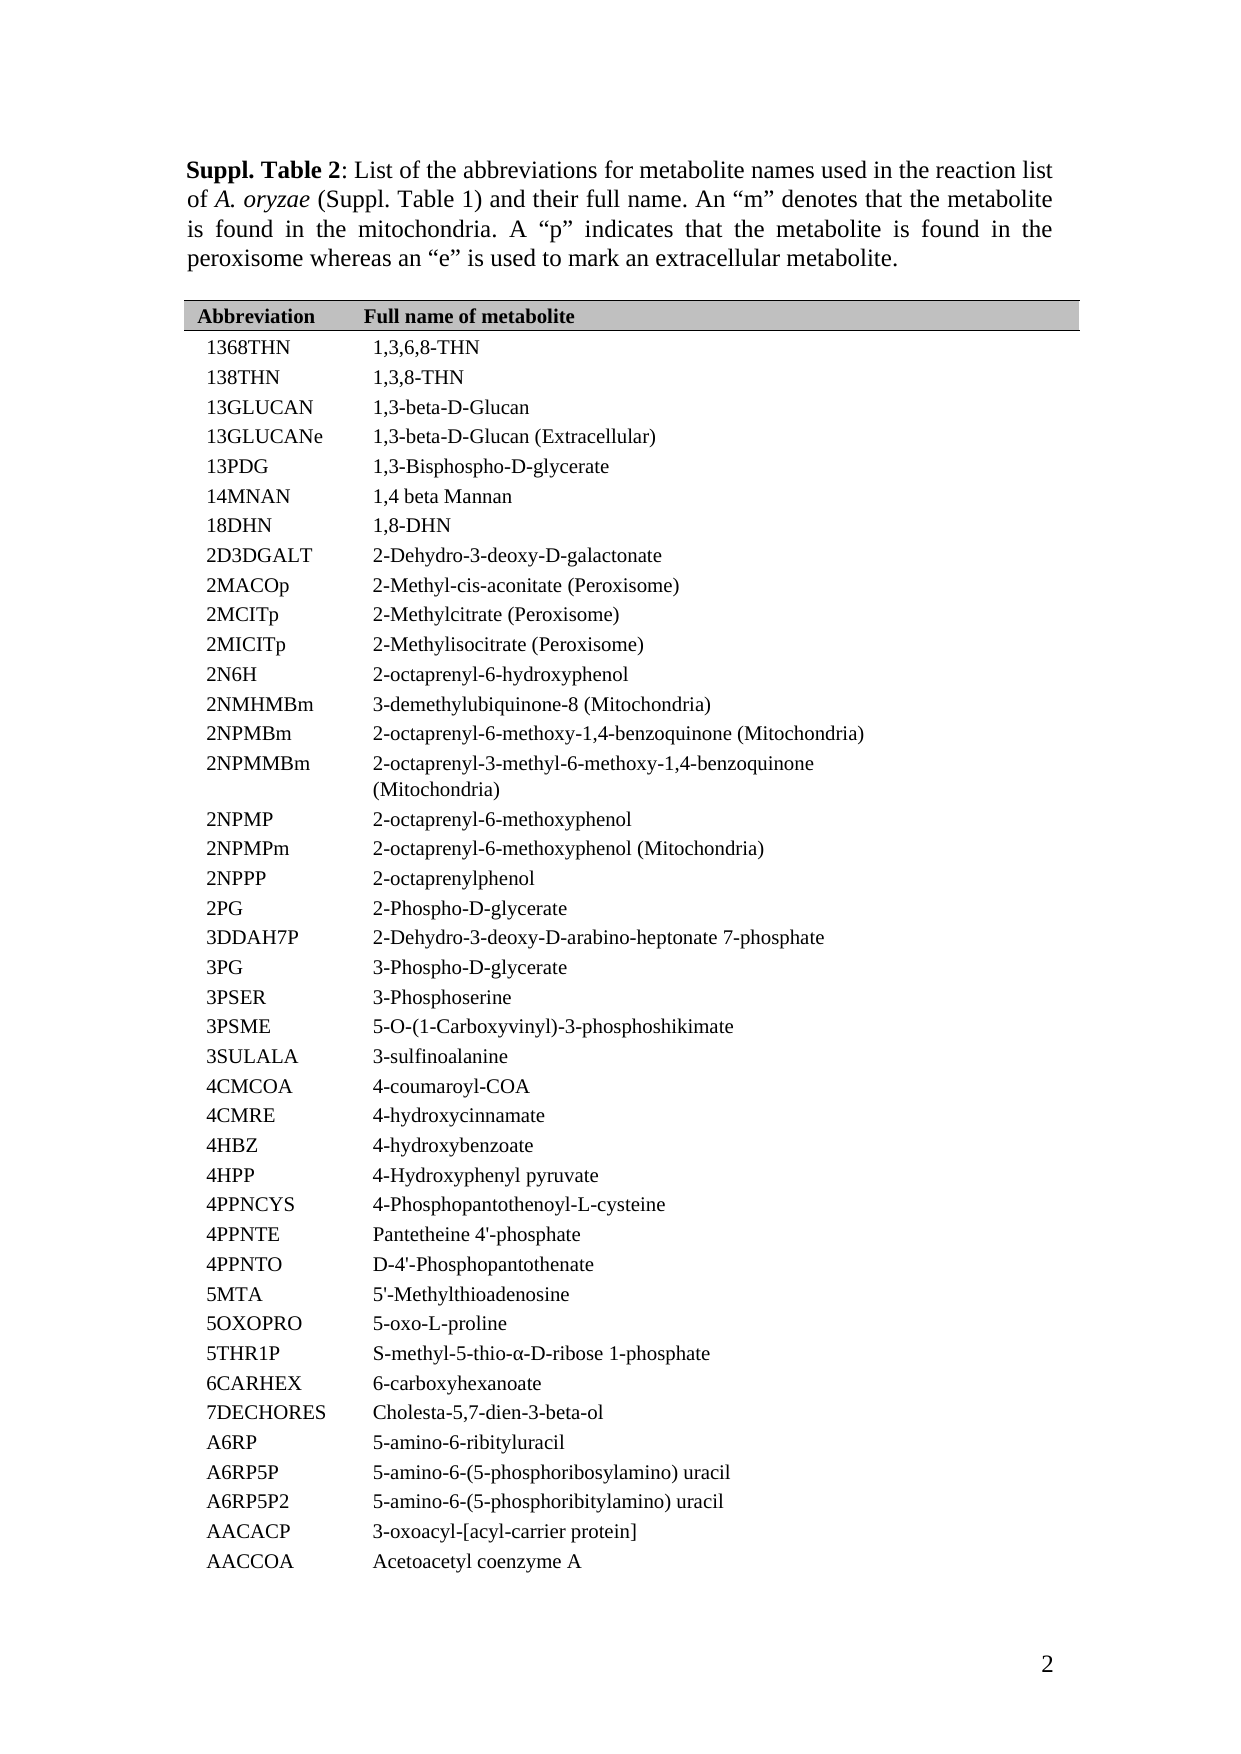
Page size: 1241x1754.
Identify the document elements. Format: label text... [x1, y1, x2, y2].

table_cell 1,3-Bisphospho-D-glycerate [361, 450, 939, 480]
table_cell 18DHN [194, 510, 361, 539]
table_cell 2-Dehydro-3-deoxy-D-arabino-heptonate 7-phosphate [361, 921, 939, 951]
table_cell 5MTA [194, 1278, 361, 1307]
table_cell Pantetheine 4'-phosphate [361, 1218, 939, 1248]
table_cell 2-octaprenyl-6-methoxyphenol [361, 803, 939, 832]
table_cell 5-amino-6-ribityluracil [361, 1426, 939, 1456]
table_cell 13PDG [194, 450, 361, 480]
table_cell 13GLUCANe [194, 421, 361, 450]
table_cell 5-amino-6-(5-phosphoribosylamino) uracil [361, 1456, 939, 1486]
table_cell 2MICITp [194, 628, 361, 658]
table_cell 14MNAN [194, 480, 361, 509]
text Suppl. Table 2: List of the abbreviations for metabolite names used in the reaction list of A. oryzae (Suppl. Table 1) and their full name. An “m” denotes that the metabolite is found in the mitochondria. A “p” indicates that the metabolite is found in the peroxisome whereas an “e” is used to mark an extracellular metabolite. [186, 155, 1053, 272]
table_cell 2-octaprenyl-6-methoxyphenol (Mitochondria) [361, 833, 939, 862]
table_cell 3-oxoacyl-[acyl-carrier protein] [361, 1515, 939, 1545]
table_cell 1,4 beta Mannan [361, 480, 939, 509]
table_cell 2MACOp [194, 569, 361, 599]
table_cell AACCOA [194, 1545, 361, 1574]
table_cell 4PPNTE [194, 1218, 361, 1248]
table_cell 3-Phospho-D-glycerate [361, 951, 939, 981]
table_cell 2-Methylisocitrate (Peroxisome) [361, 628, 939, 658]
table_cell 4HBZ [194, 1129, 361, 1159]
table_cell 5-O-(1-Carboxyvinyl)-3-phosphoshikimate [361, 1011, 939, 1040]
table_cell 1368THN [194, 331, 361, 361]
table_cell 2MCITp [194, 599, 361, 628]
table_cell 2NPPP [194, 862, 361, 892]
table_cell 2NMHMBm [194, 688, 361, 717]
table_header Abbreviation [184, 301, 352, 330]
table_cell Acetoacetyl coenzyme A [361, 1545, 939, 1574]
table_cell A6RP5P2 [194, 1486, 361, 1515]
table_cell 6CARHEX [194, 1367, 361, 1396]
table_cell 3-demethylubiquinone-8 (Mitochondria) [361, 688, 939, 717]
table_cell 4-Hydroxyphenyl pyruvate [361, 1159, 939, 1189]
table_cell 2NPMBm [194, 718, 361, 747]
table_cell S-methyl-5-thio-α-D-ribose 1-phosphate [361, 1337, 939, 1367]
table_cell 4CMRE [194, 1100, 361, 1129]
table_cell 4-hydroxycinnamate [361, 1100, 939, 1129]
table_cell 6-carboxyhexanoate [361, 1367, 939, 1396]
table_cell 13GLUCAN [194, 391, 361, 421]
table_cell 1,3,6,8-THN [361, 331, 939, 361]
table_cell 1,3-beta-D-Glucan [361, 391, 939, 421]
table_cell Cholesta-5,7-dien-3-beta-ol [361, 1396, 939, 1426]
table_cell 2PG [194, 892, 361, 921]
table_cell 3PSME [194, 1011, 361, 1040]
table_cell 4HPP [194, 1159, 361, 1189]
table_cell 5'-Methylthioadenosine [361, 1278, 939, 1307]
table_cell 2-Methyl-cis-aconitate (Peroxisome) [361, 569, 939, 599]
table_cell 2N6H [194, 658, 361, 688]
table_cell A6RP5P [194, 1456, 361, 1486]
table_cell 2NPMP [194, 803, 361, 832]
table_cell 5OXOPRO [194, 1308, 361, 1337]
table_cell 1,8-DHN [361, 510, 939, 539]
table_cell 2-octaprenyl-3-methyl-6-methoxy-1,4-benzoquinone (Mitochondria) [361, 747, 939, 803]
table_cell 2-octaprenyl-6-methoxy-1,4-benzoquinone (Mitochondria) [361, 718, 939, 747]
table_cell 4PPNTO [194, 1248, 361, 1278]
table_cell 4-hydroxybenzoate [361, 1129, 939, 1159]
table_cell 5THR1P [194, 1337, 361, 1367]
table_cell 2-octaprenyl-6-hydroxyphenol [361, 658, 939, 688]
table_header Full name of metabolite [352, 301, 1079, 330]
table_cell 2NPMMBm [194, 747, 361, 803]
table_cell 1,3,8-THN [361, 361, 939, 391]
table_cell 5-oxo-L-proline [361, 1308, 939, 1337]
table_cell 4-Phosphopantothenoyl-L-cysteine [361, 1189, 939, 1218]
table_cell A6RP [194, 1426, 361, 1456]
table_cell 138THN [194, 361, 361, 391]
table_cell 2-Phospho-D-glycerate [361, 892, 939, 921]
table_cell 5-amino-6-(5-phosphoribitylamino) uracil [361, 1486, 939, 1515]
table_cell 4PPNCYS [194, 1189, 361, 1218]
table_cell D-4'-Phosphopantothenate [361, 1248, 939, 1278]
table_cell 3DDAH7P [194, 921, 361, 951]
table_cell 2D3DGALT [194, 539, 361, 569]
table_cell 4CMCOA [194, 1070, 361, 1099]
table_cell 2-Dehydro-3-deoxy-D-galactonate [361, 539, 939, 569]
table_cell 2-octaprenylphenol [361, 862, 939, 892]
table_cell 3-sulfinoalanine [361, 1040, 939, 1070]
table_cell 2-Methylcitrate (Peroxisome) [361, 599, 939, 628]
table_cell 3-Phosphoserine [361, 981, 939, 1011]
table_cell 1,3-beta-D-Glucan (Extracellular) [361, 421, 939, 450]
table_cell 3PSER [194, 981, 361, 1011]
table_cell 3SULALA [194, 1040, 361, 1070]
table_cell 2NPMPm [194, 833, 361, 862]
table_cell 4-coumaroyl-COA [361, 1070, 939, 1099]
table_cell AACACP [194, 1515, 361, 1545]
table_cell 3PG [194, 951, 361, 981]
table_cell 7DECHORES [194, 1396, 361, 1426]
